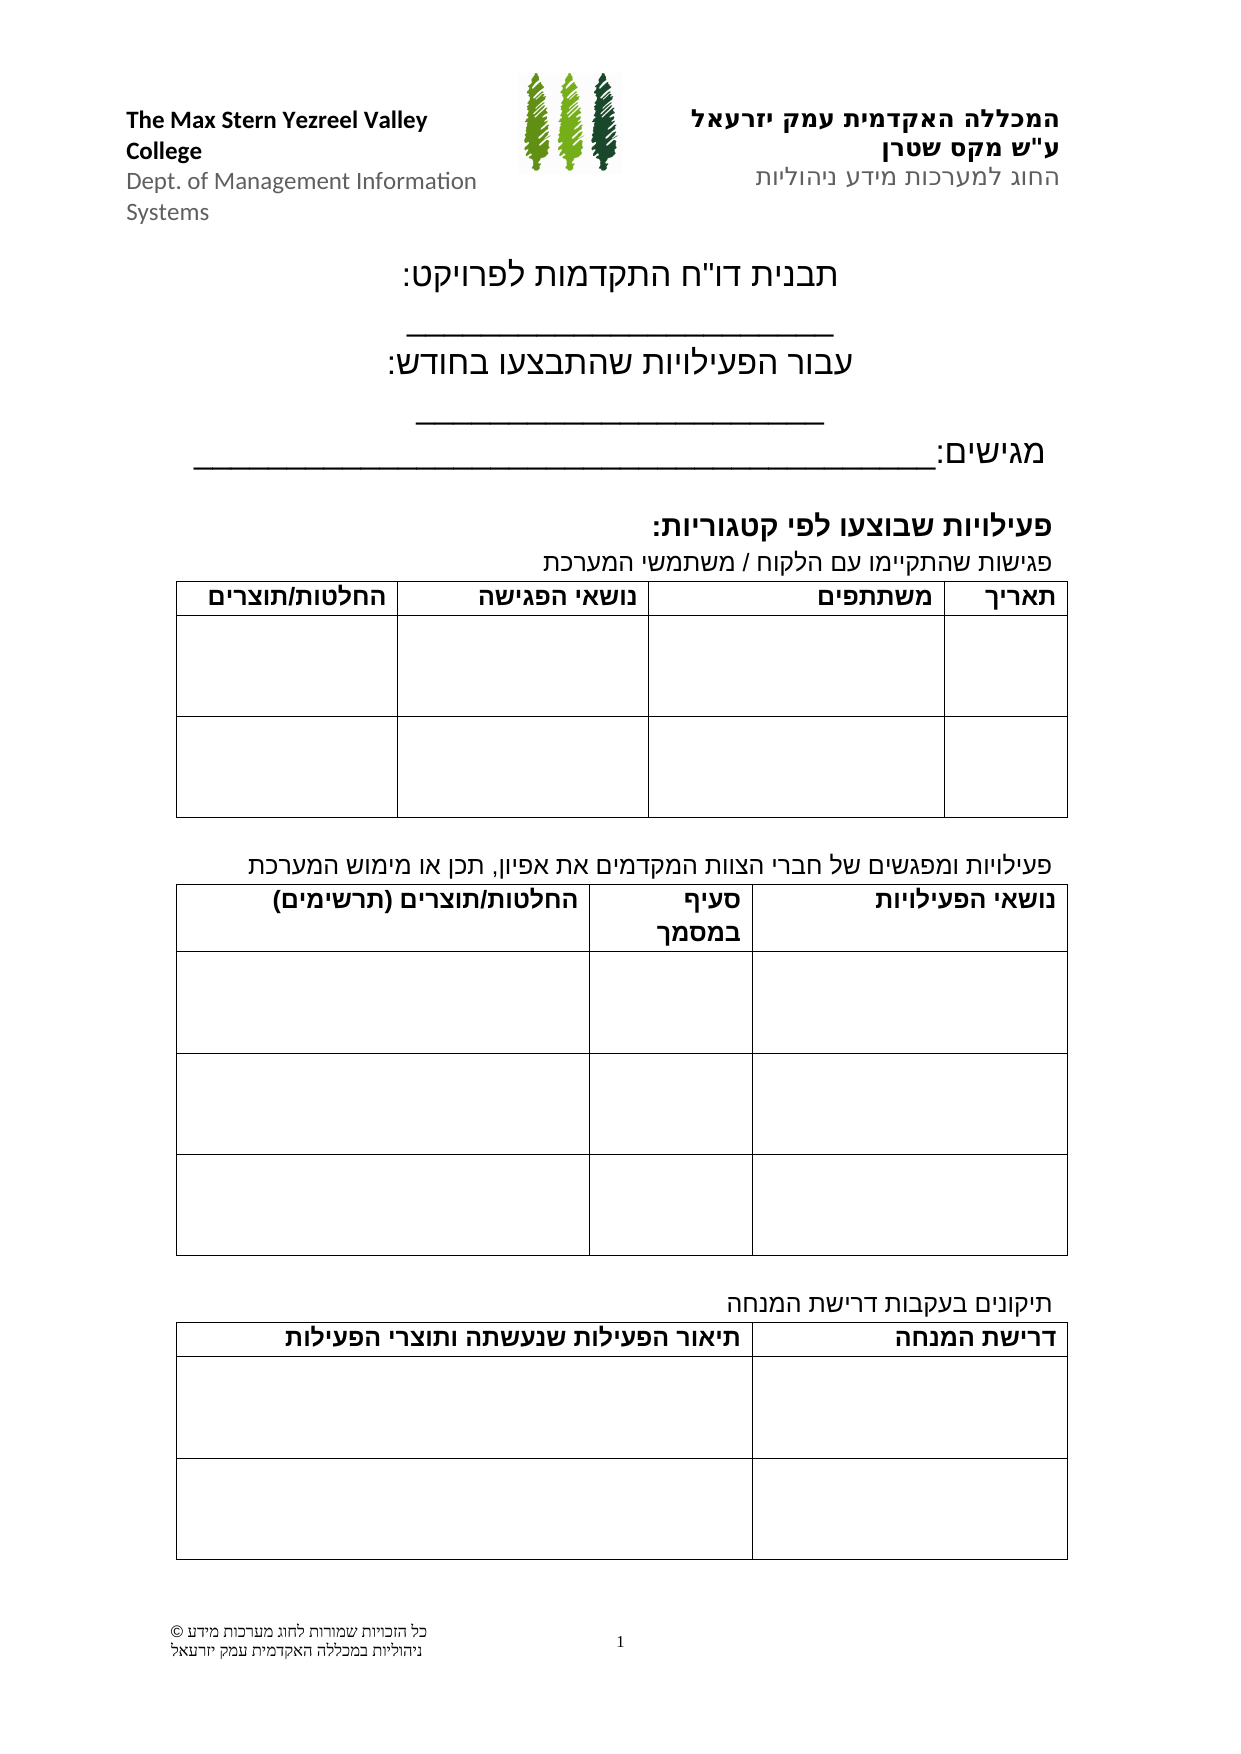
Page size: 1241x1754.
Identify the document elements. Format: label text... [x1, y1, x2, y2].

table_cell [753, 1357, 1067, 1457]
table_cell [945, 616, 1067, 716]
table_cell [590, 1155, 752, 1255]
table_cell [649, 616, 944, 716]
table_cell [177, 952, 589, 1052]
table_cell [177, 1459, 752, 1559]
table_cell [753, 1155, 1067, 1255]
text פעילויות ומפגשים של חברי הצוות המקדמים את אפיון, תכן או מימוש המערכת [187, 851, 1053, 880]
table_header תאריך [945, 582, 1067, 614]
table_cell [177, 1155, 589, 1255]
text פגישות שהתקיימו עם הלקוח / משתמשי המערכת [187, 547, 1053, 576]
table_header דרישת המנחה [753, 1323, 1067, 1356]
table_cell [177, 1054, 589, 1154]
table_cell [649, 717, 944, 817]
text תיקונים בעקבות דרישת המנחה [187, 1289, 1053, 1318]
table_header נושאי הפעילויות [753, 885, 1067, 951]
table_header נושאי הפגישה [398, 582, 648, 614]
text פעילויות שבוצעו לפי קטגוריות: [187, 509, 1053, 542]
text מגישים:________________________________________ [187, 432, 1053, 470]
table_cell [398, 616, 648, 716]
table_header תיאור הפעילות שנעשתה ותוצרי הפעילות [177, 1323, 752, 1356]
table_header החלטות/תוצרים [177, 582, 397, 614]
text תבנית דו"ח התקדמות לפרויקט: _______________________ [187, 255, 1053, 338]
table_cell [753, 1054, 1067, 1154]
table_cell [177, 717, 397, 817]
table_cell [177, 1357, 752, 1457]
picture [517, 73, 623, 174]
table_cell [945, 717, 1067, 817]
table_cell [590, 1054, 752, 1154]
table_cell [753, 1459, 1067, 1559]
table_cell [753, 952, 1067, 1052]
table_header החלטות/תוצרים (תרשימים) [177, 885, 589, 951]
text עבור הפעילויות שהתבצעו בחודש: ______________________ [187, 343, 1053, 426]
table_header סעיף במסמך [590, 885, 752, 951]
table_header משתתפים [649, 582, 944, 614]
table_cell [177, 616, 397, 716]
table_cell [590, 952, 752, 1052]
table_cell [398, 717, 648, 817]
